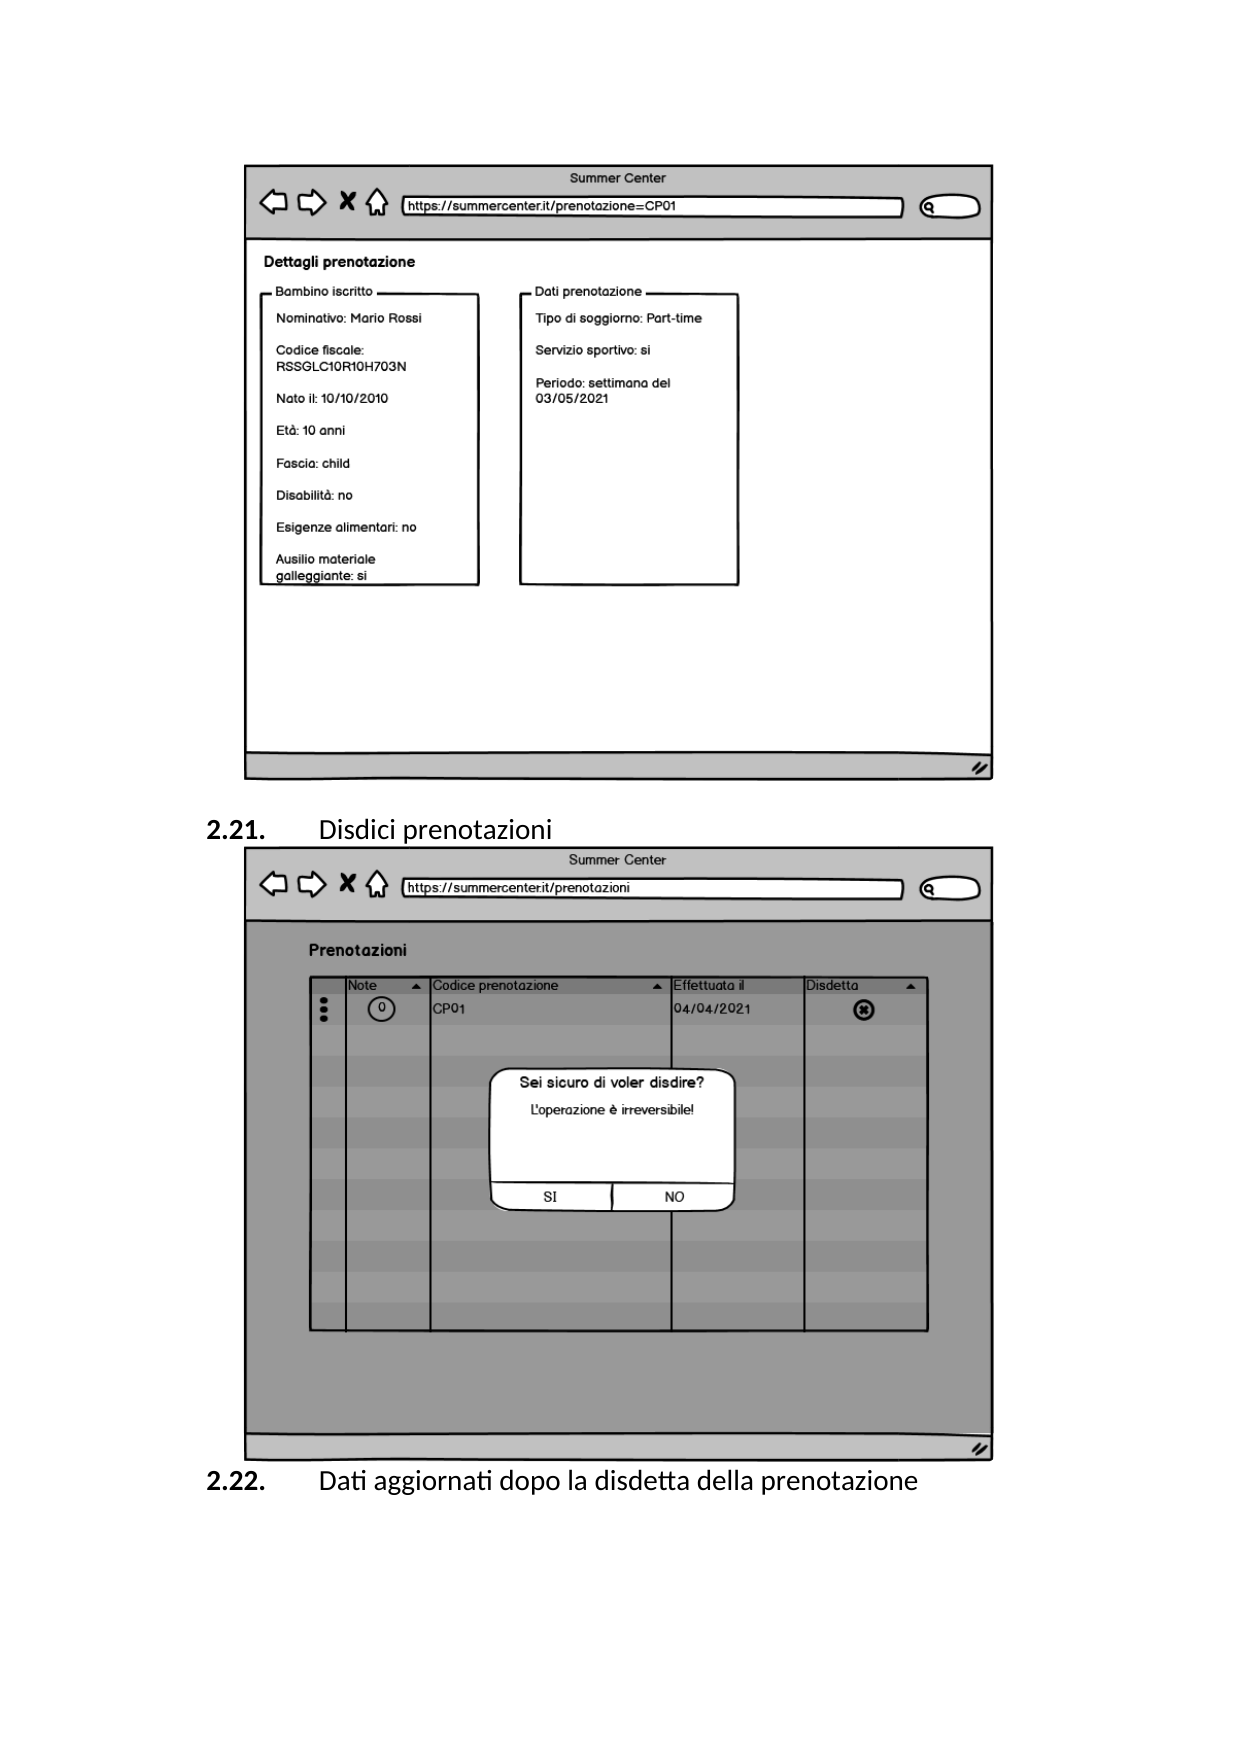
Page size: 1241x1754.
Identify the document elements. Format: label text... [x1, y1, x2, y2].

picture [243, 164, 994, 781]
picture [243, 846, 994, 1462]
list Dati aggiornati dopo la disdetta della prenotazione [206, 1462, 1238, 1498]
